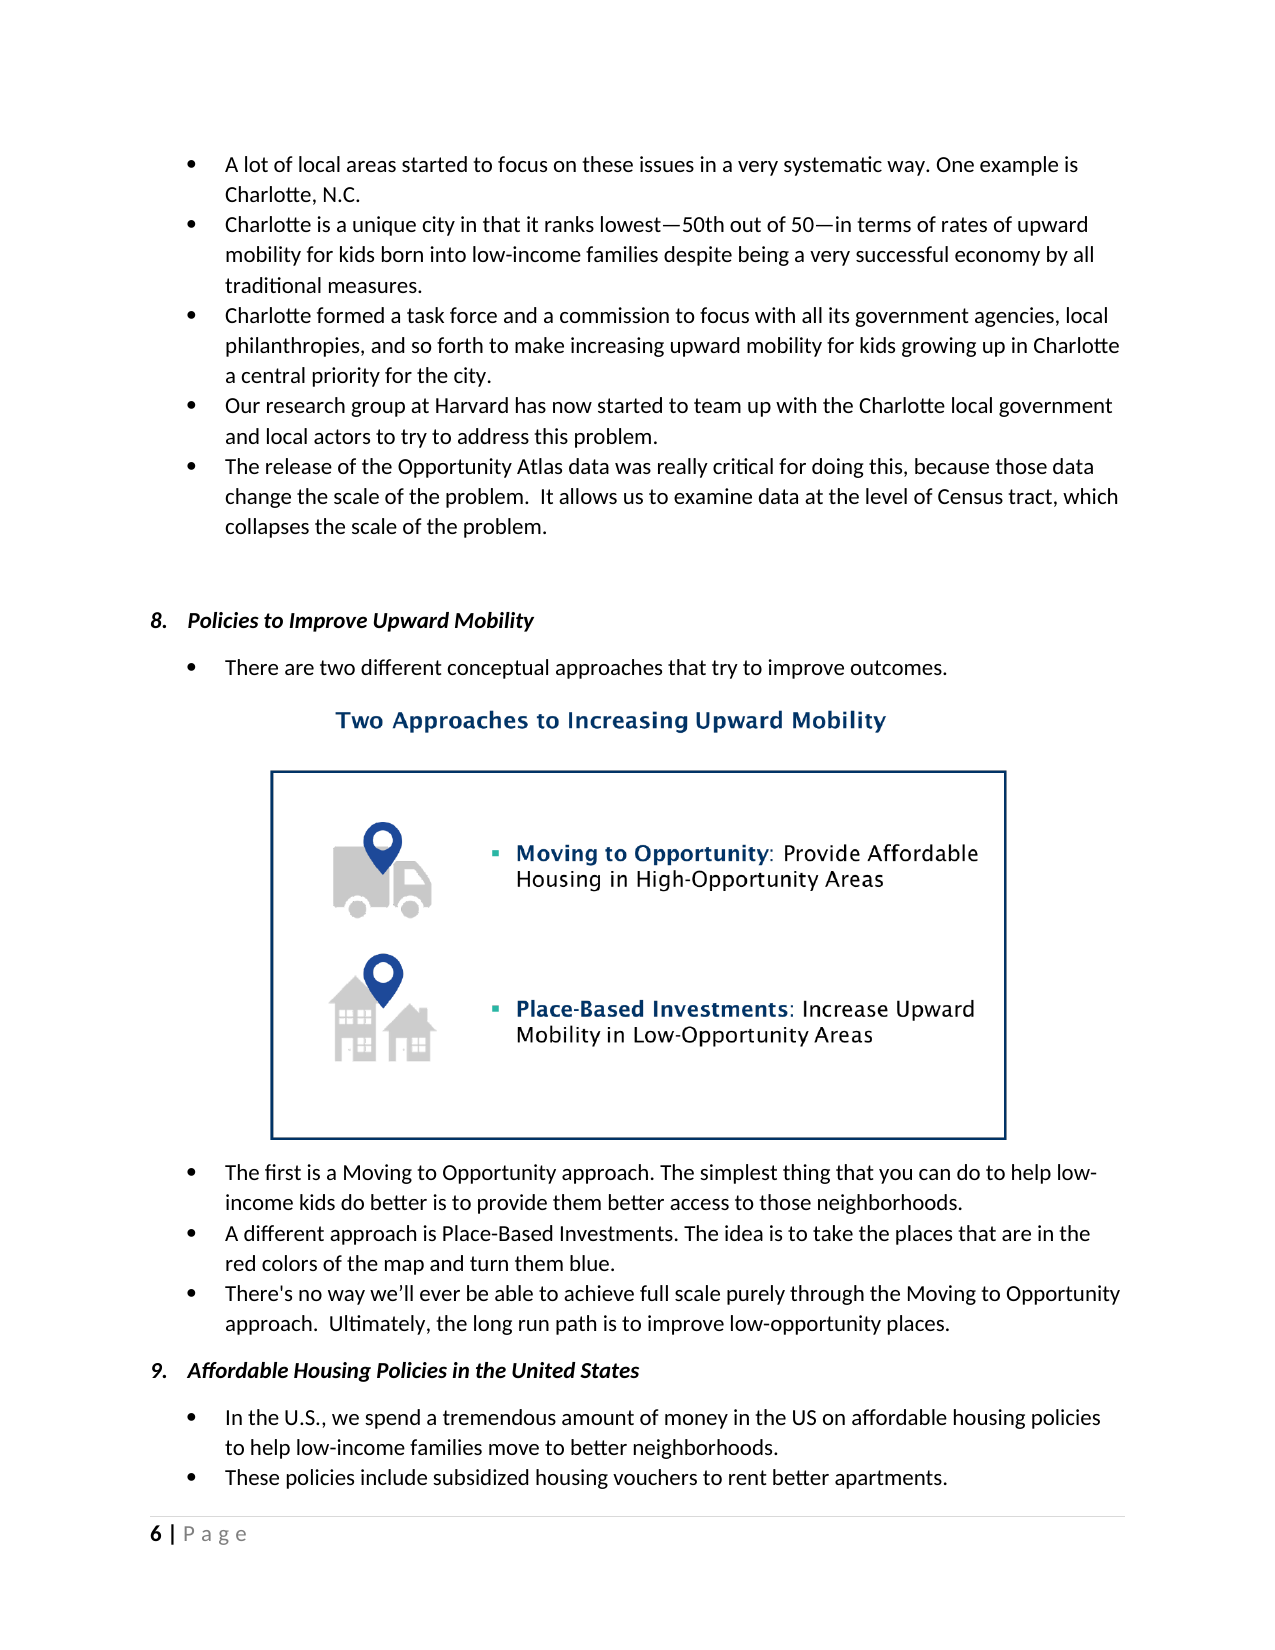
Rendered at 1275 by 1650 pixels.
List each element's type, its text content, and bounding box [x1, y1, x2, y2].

subtitle Policies to Improve Upward Mobility [150, 606, 1125, 634]
list Charlotte formed a task force and a commission to focus with all its government agencies, local philanthropies, and so forth to make increasing upward mobility for kids growing up in Charlotte a central priority for the city. [187, 301, 1125, 389]
list A lot of local areas started to focus on these issues in a very systematic way. One example is Charlotte, N.C. [187, 150, 1125, 208]
picture [264, 700, 1012, 1140]
list These policies include subsidized housing vouchers to rent better apartments. [187, 1463, 1125, 1492]
list Our research group at Harvard has now started to team up with the Charlotte local government and local actors to try to address this problem. [187, 392, 1125, 450]
list Charlotte is a unique city in that it ranks lowest—50th out of 50—in terms of rates of upward mobility for kids born into low-income families despite being a very successful economy by all traditional measures. [187, 210, 1125, 299]
list The release of the Opportunity Atlas data was really critical for doing this, because those data change the scale of the problem. It allows us to examine data at the level of Census tract, which collapses the scale of the problem. [187, 452, 1125, 541]
list There are two different conceptual approaches that try to improve outcomes. [187, 653, 1125, 681]
subtitle Affordable Housing Policies in the United States [150, 1356, 1125, 1384]
list In the U.S., we spend a tremendous amount of money in the US on affordable housing policies to help low-income families move to better neighborhoods. [187, 1403, 1125, 1461]
list A different approach is Place-Based Investments. The idea is to take the places that are in the red colors of the map and turn them blue. [187, 1219, 1125, 1277]
list There's no way we’ll ever be able to achieve full scale purely through the Moving to Opportunity approach. Ultimately, the long run path is to improve low-opportunity places. [187, 1279, 1125, 1337]
list The first is a Moving to Opportunity approach. The simplest thing that you can do to help low-income kids do better is to provide them better access to those neighborhoods. [187, 1158, 1125, 1217]
